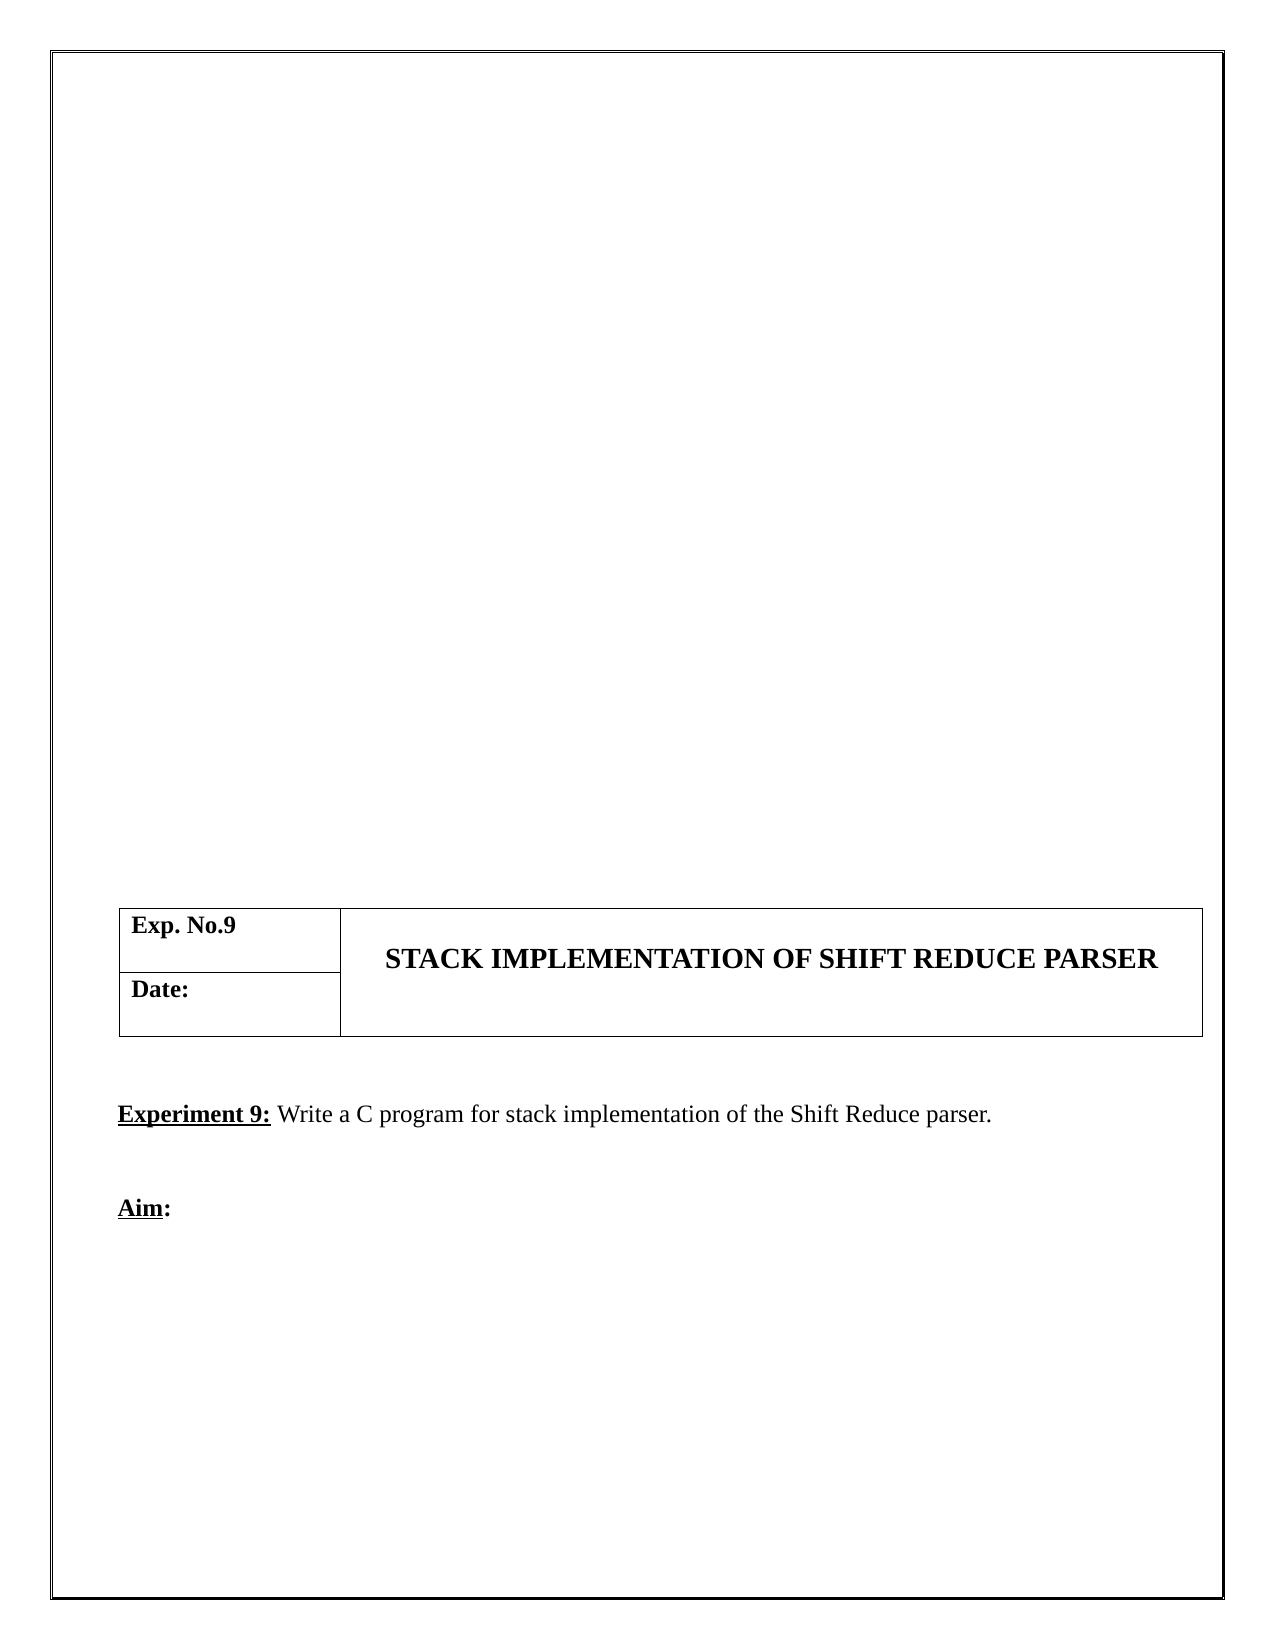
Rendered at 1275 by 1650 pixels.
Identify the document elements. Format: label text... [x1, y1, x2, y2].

table_cell Date: [120, 973, 340, 1036]
table_header STACK IMPLEMENTATION OF SHIFT REDUCE PARSER [341, 909, 1202, 1036]
table_header Exp. No.9 [120, 909, 340, 972]
text Experiment 9: Write a C program for stack implementation of the Shift Reduce parser. [117, 1099, 1163, 1128]
text Aim: [117, 1193, 1163, 1221]
